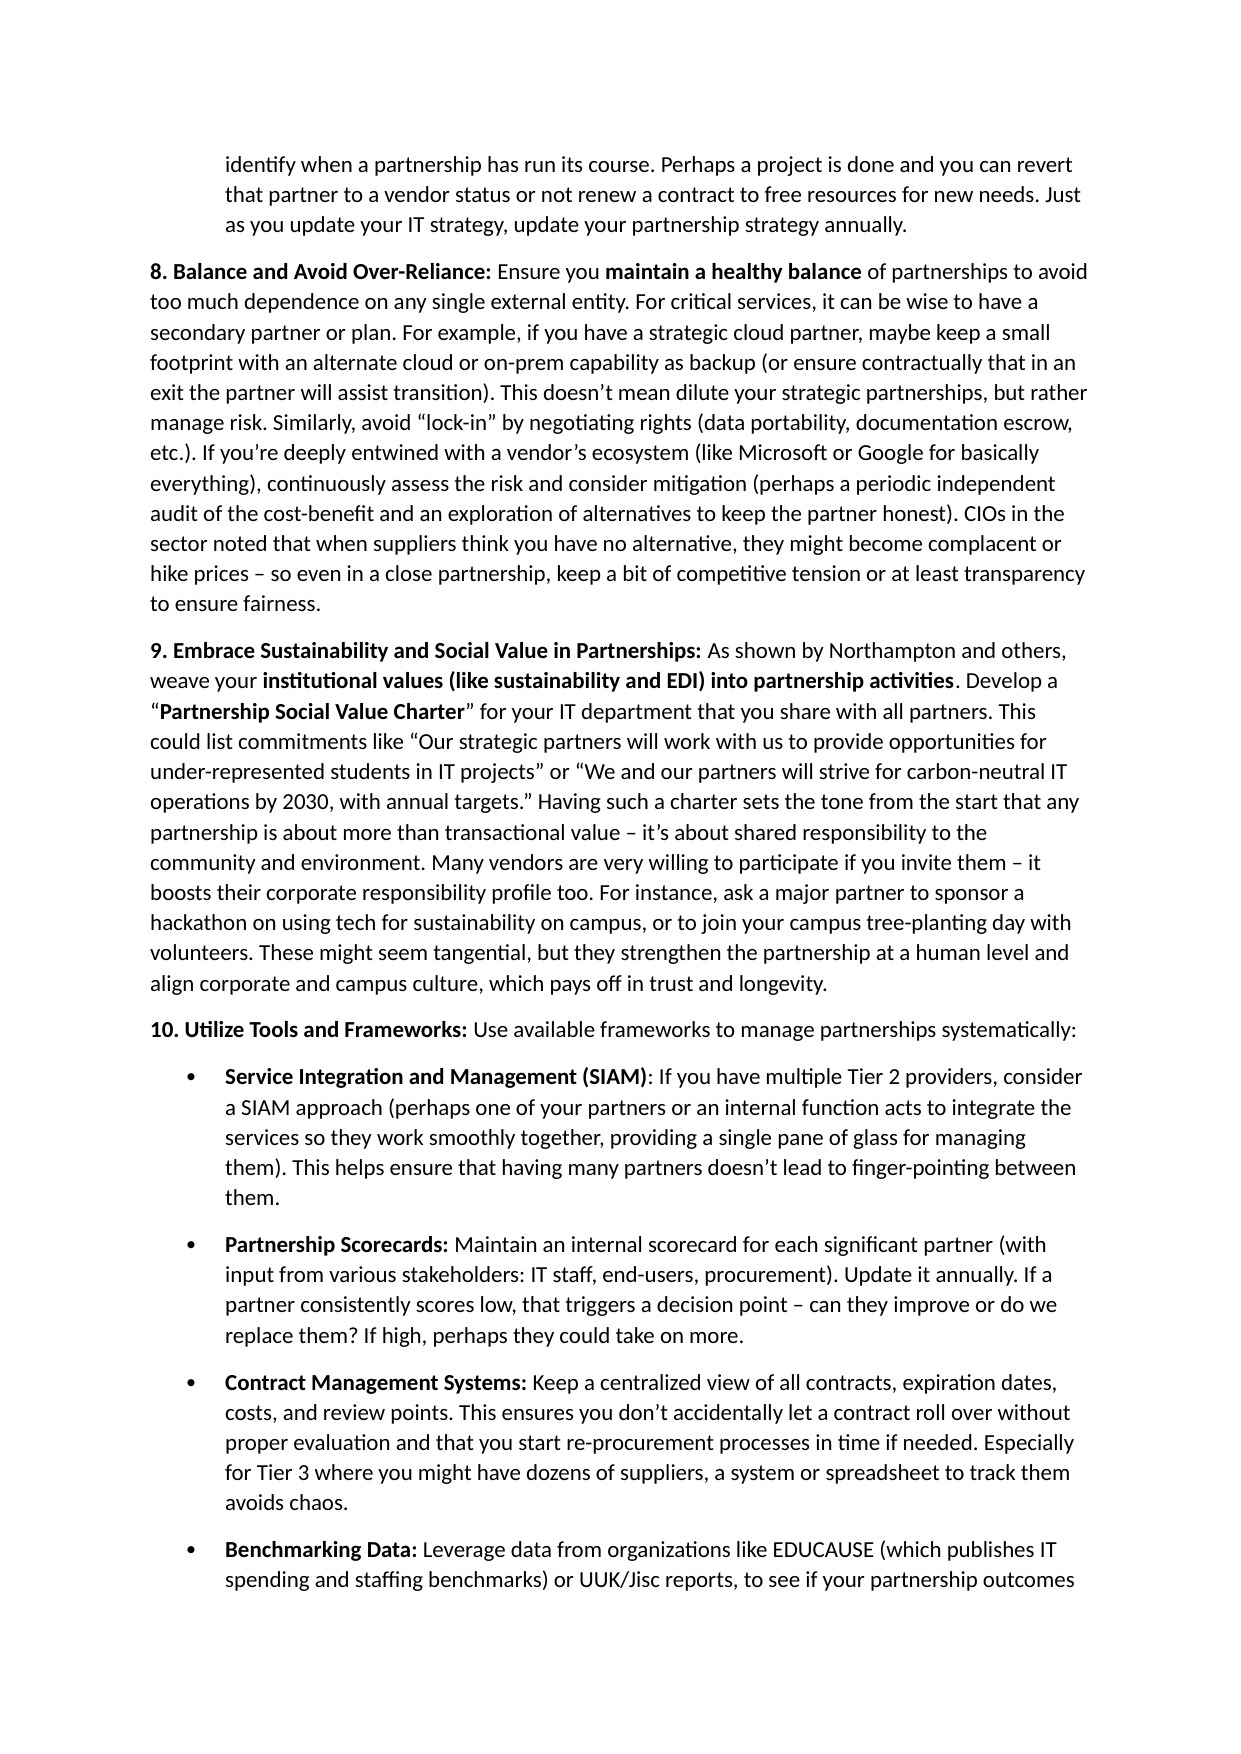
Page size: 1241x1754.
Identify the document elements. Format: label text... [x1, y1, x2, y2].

list Service Integration and Management (SIAM): If you have multiple Tier 2 providers, consider a SIAM approach (perhaps one of your partners or an internal function acts to integrate the services so they work smoothly together, providing a single pane of glass for managing them). This helps ensure that having many partners doesn’t lead to finger-pointing between them. [187, 1062, 1090, 1211]
list Contract Management Systems: Keep a centralized view of all contracts, expiration dates, costs, and review points. This ensures you don’t accidentally let a contract roll over without proper evaluation and that you start re-procurement processes in time if needed. Especially for Tier 3 where you might have dozens of suppliers, a system or spreadsheet to track them avoids chaos. [187, 1368, 1090, 1517]
text 10. Utilize Tools and Frameworks: Use available frameworks to manage partnerships systematically: [150, 1016, 1090, 1044]
list Partnership Scorecards: Maintain an internal scorecard for each significant partner (with input from various stakeholders: IT staff, end-users, procurement). Update it annually. If a partner consistently scores low, that triggers a decision point – can they improve or do we replace them? If high, perhaps they could take on more. [187, 1230, 1090, 1349]
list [187, 150, 1090, 238]
text 9. Embrace Sustainability and Social Value in Partnerships: As shown by Northampton and others, weave your institutional values (like sustainability and EDI) into partnership activities. Develop a “Partnership Social Value Charter” for your IT department that you share with all partners. This could list commitments like “Our strategic partners will work with us to provide opportunities for under-represented students in IT projects” or “We and our partners will strive for carbon-neutral IT operations by 2030, with annual targets.” Having such a charter sets the tone from the start that any partnership is about more than transactional value – it’s about shared responsibility to the community and environment. Many vendors are very willing to participate if you invite them – it boosts their corporate responsibility profile too. For instance, ask a major partner to sponsor a hackathon on using tech for sustainability on campus, or to join your campus tree-planting day with volunteers. These might seem tangential, but they strengthen the partnership at a human level and align corporate and campus culture, which pays off in trust and longevity. [150, 636, 1090, 997]
text 8. Balance and Avoid Over-Reliance: Ensure you maintain a healthy balance of partnerships to avoid too much dependence on any single external entity. For critical services, it can be wise to have a secondary partner or plan. For example, if you have a strategic cloud partner, maybe keep a small footprint with an alternate cloud or on-prem capability as backup (or ensure contractually that in an exit the partner will assist transition). This doesn’t mean dilute your strategic partnerships, but rather manage risk. Similarly, avoid “lock-in” by negotiating rights (data portability, documentation escrow, etc.). If you’re deeply entwined with a vendor’s ecosystem (like Microsoft or Google for basically everything), continuously assess the risk and consider mitigation (perhaps a periodic independent audit of the cost-benefit and an exploration of alternatives to keep the partner honest). CIOs in the sector noted that when suppliers think you have no alternative, they might become complacent or hike prices – so even in a close partnership, keep a bit of competitive tension or at least transparency to ensure fairness. [150, 257, 1090, 618]
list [187, 1535, 1090, 1594]
